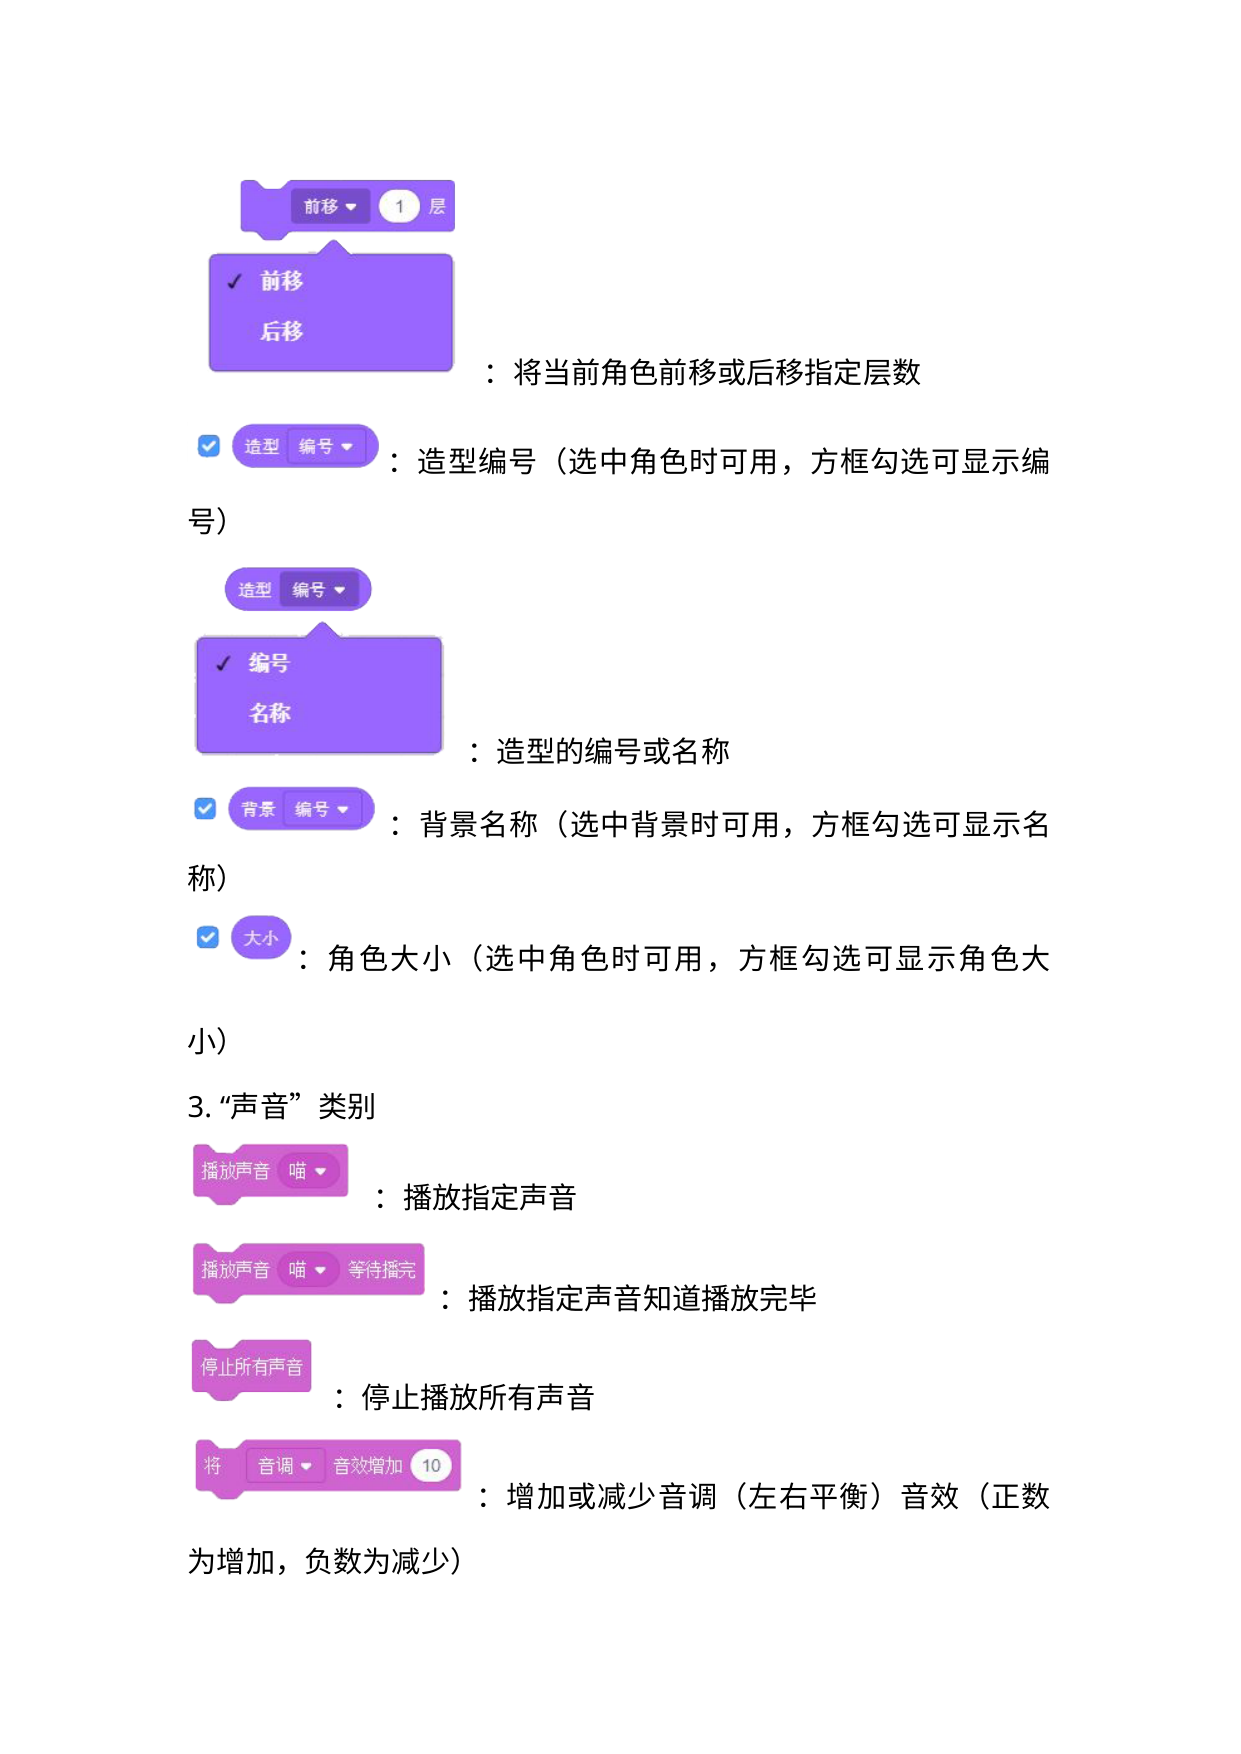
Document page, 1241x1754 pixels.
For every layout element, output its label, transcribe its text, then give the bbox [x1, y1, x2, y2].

picture [187, 779, 389, 836]
list ：播放指定声音 [187, 1137, 1053, 1234]
picture [187, 162, 484, 384]
picture [187, 1137, 374, 1209]
list ：停止播放所有声音 [187, 1332, 1053, 1429]
picture [187, 909, 297, 970]
list ：角色大小（选中角色时可用，方框勾选可显示角色大小） [187, 909, 1053, 1072]
picture [187, 1234, 439, 1310]
picture [187, 552, 468, 762]
picture [187, 422, 388, 472]
picture [187, 1429, 477, 1507]
list “声音”类别 [187, 1072, 1053, 1137]
list ：背景名称（选中背景时可用，方框勾选可显示名称） [187, 779, 1053, 909]
list ：造型编号（选中角色时可用，方框勾选可显示编号） [187, 422, 1053, 552]
picture [187, 1332, 333, 1409]
list ：播放指定声音知道播放完毕 [187, 1234, 1053, 1332]
list ：增加或减少音调（左右平衡）音效（正数为增加，负数为减少） [187, 1429, 1053, 1592]
